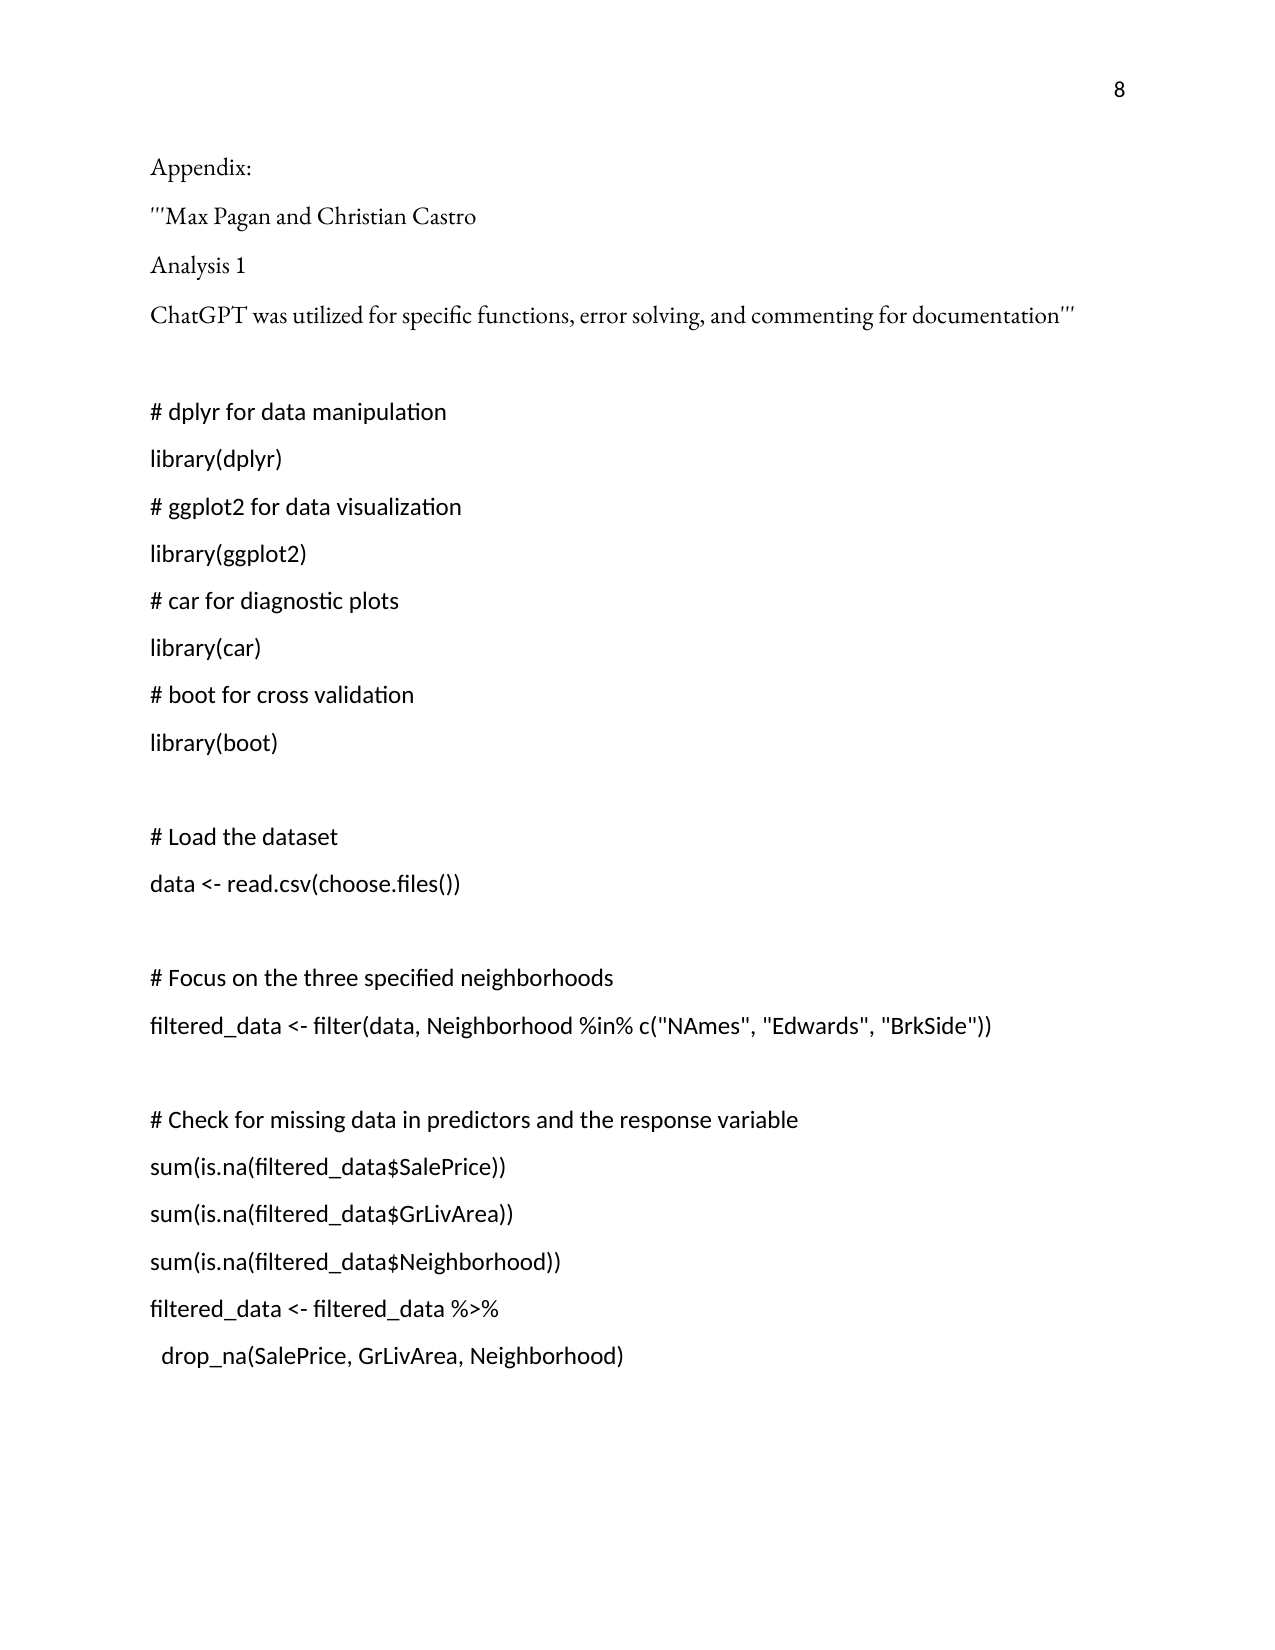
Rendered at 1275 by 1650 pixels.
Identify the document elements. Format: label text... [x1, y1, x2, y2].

text library(car) [150, 632, 1125, 663]
text # boot for cross validation [150, 679, 1125, 710]
text library(dplyr) [150, 443, 1125, 474]
text data <- read.csv(choose.files()) [150, 868, 1125, 899]
text library(boot) [150, 727, 1125, 757]
text sum(is.na(filtered_data$GrLivArea)) [150, 1198, 1125, 1229]
text filtered_data <- filtered_data %>% [150, 1293, 1125, 1323]
text # Check for missing data in predictors and the response variable [150, 1104, 1125, 1135]
text # ggplot2 for data visualization [150, 491, 1125, 521]
text filtered_data <- filter(data, Neighborhood %in% c("NAmes", "Edwards", "BrkSide")) [150, 1010, 1125, 1040]
text # dplyr for data manipulation [150, 396, 1125, 427]
text Analysis 1 [150, 248, 1125, 281]
text '''Max Pagan and Christian Castro [150, 199, 1125, 232]
text sum(is.na(filtered_data$Neighborhood)) [150, 1246, 1125, 1276]
text Appendix: [150, 150, 1125, 183]
text drop_na(SalePrice, GrLivArea, Neighborhood) [150, 1340, 1125, 1371]
text sum(is.na(filtered_data$SalePrice)) [150, 1151, 1125, 1182]
text # Load the dataset [150, 821, 1125, 852]
text ChatGPT was utilized for specific functions, error solving, and commenting for documentation''' [150, 298, 1125, 330]
text # car for diagnostic plots [150, 585, 1125, 616]
text # Focus on the three specified neighborhoods [150, 963, 1125, 993]
text library(ggplot2) [150, 538, 1125, 568]
